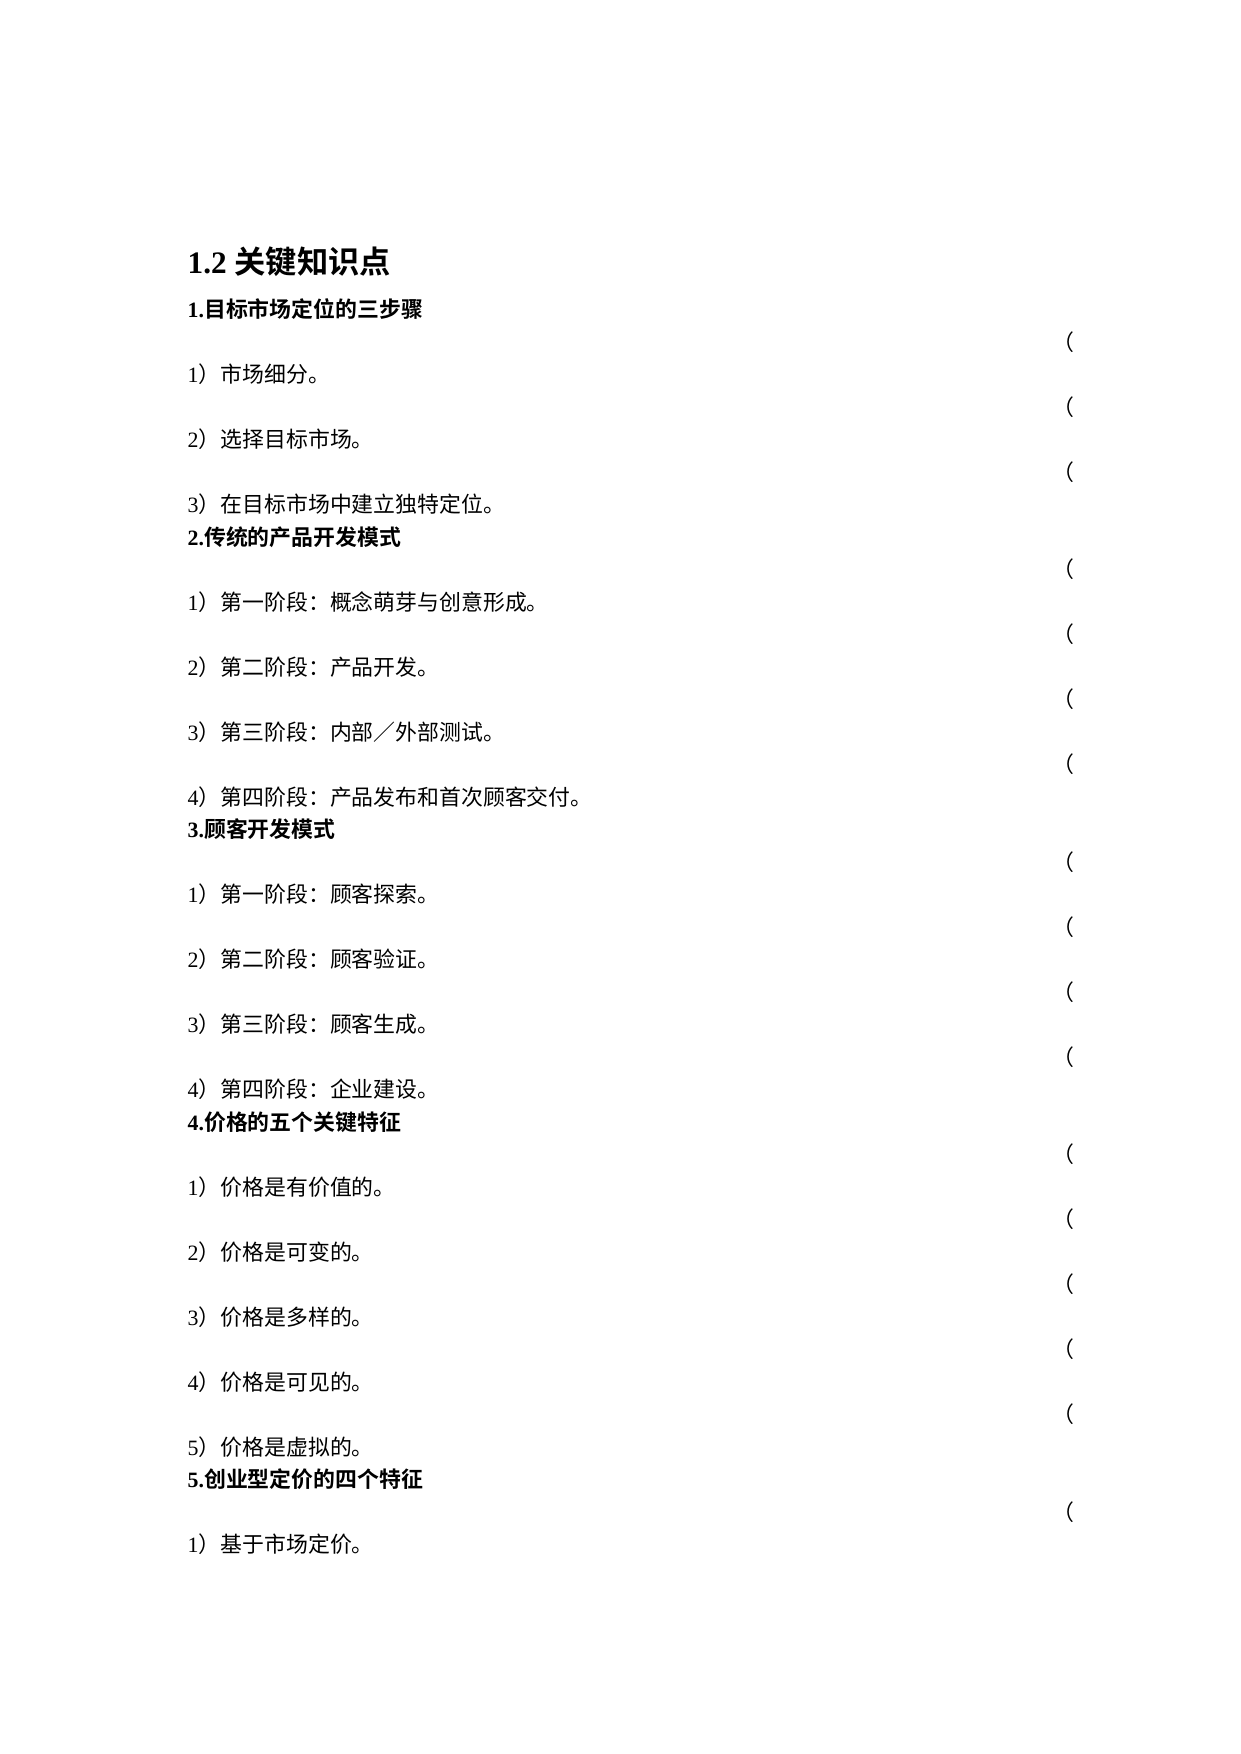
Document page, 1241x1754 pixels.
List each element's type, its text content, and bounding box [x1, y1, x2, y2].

text （3）在目标市场中建立独特定位。 [187, 454, 1053, 519]
text （1）市场细分。 [187, 324, 1053, 389]
text （5）价格是虚拟的。 [187, 1397, 1053, 1462]
text 2.传统的产品开发模式 [187, 519, 1053, 552]
text 5.创业型定价的四个特征 [187, 1462, 1053, 1494]
text （2）第二阶段：顾客验证。 [187, 909, 1053, 974]
text 4.价格的五个关键特征 [187, 1104, 1053, 1137]
text （4）第四阶段：企业建设。 [187, 1039, 1053, 1104]
text 1.目标市场定位的三步骤 [187, 292, 1053, 324]
text （1）基于市场定价。 [187, 1494, 1053, 1559]
text （3）价格是多样的。 [187, 1267, 1053, 1332]
text （1）第一阶段：顾客探索。 [187, 844, 1053, 909]
text （1）第一阶段：概念萌芽与创意形成。 [187, 552, 1053, 617]
text 1.2 关键知识点 [187, 227, 1053, 292]
text （4）价格是可见的。 [187, 1332, 1053, 1397]
text （4）第四阶段：产品发布和首次顾客交付。 [187, 747, 1053, 812]
text （1）价格是有价值的。 [187, 1137, 1053, 1202]
text （3）第三阶段：内部／外部测试。 [187, 682, 1053, 747]
text 3.顾客开发模式 [187, 812, 1053, 844]
text （3）第三阶段：顾客生成。 [187, 974, 1053, 1039]
text （2）价格是可变的。 [187, 1202, 1053, 1267]
text （2）选择目标市场。 [187, 389, 1053, 454]
text （2）第二阶段：产品开发。 [187, 617, 1053, 682]
